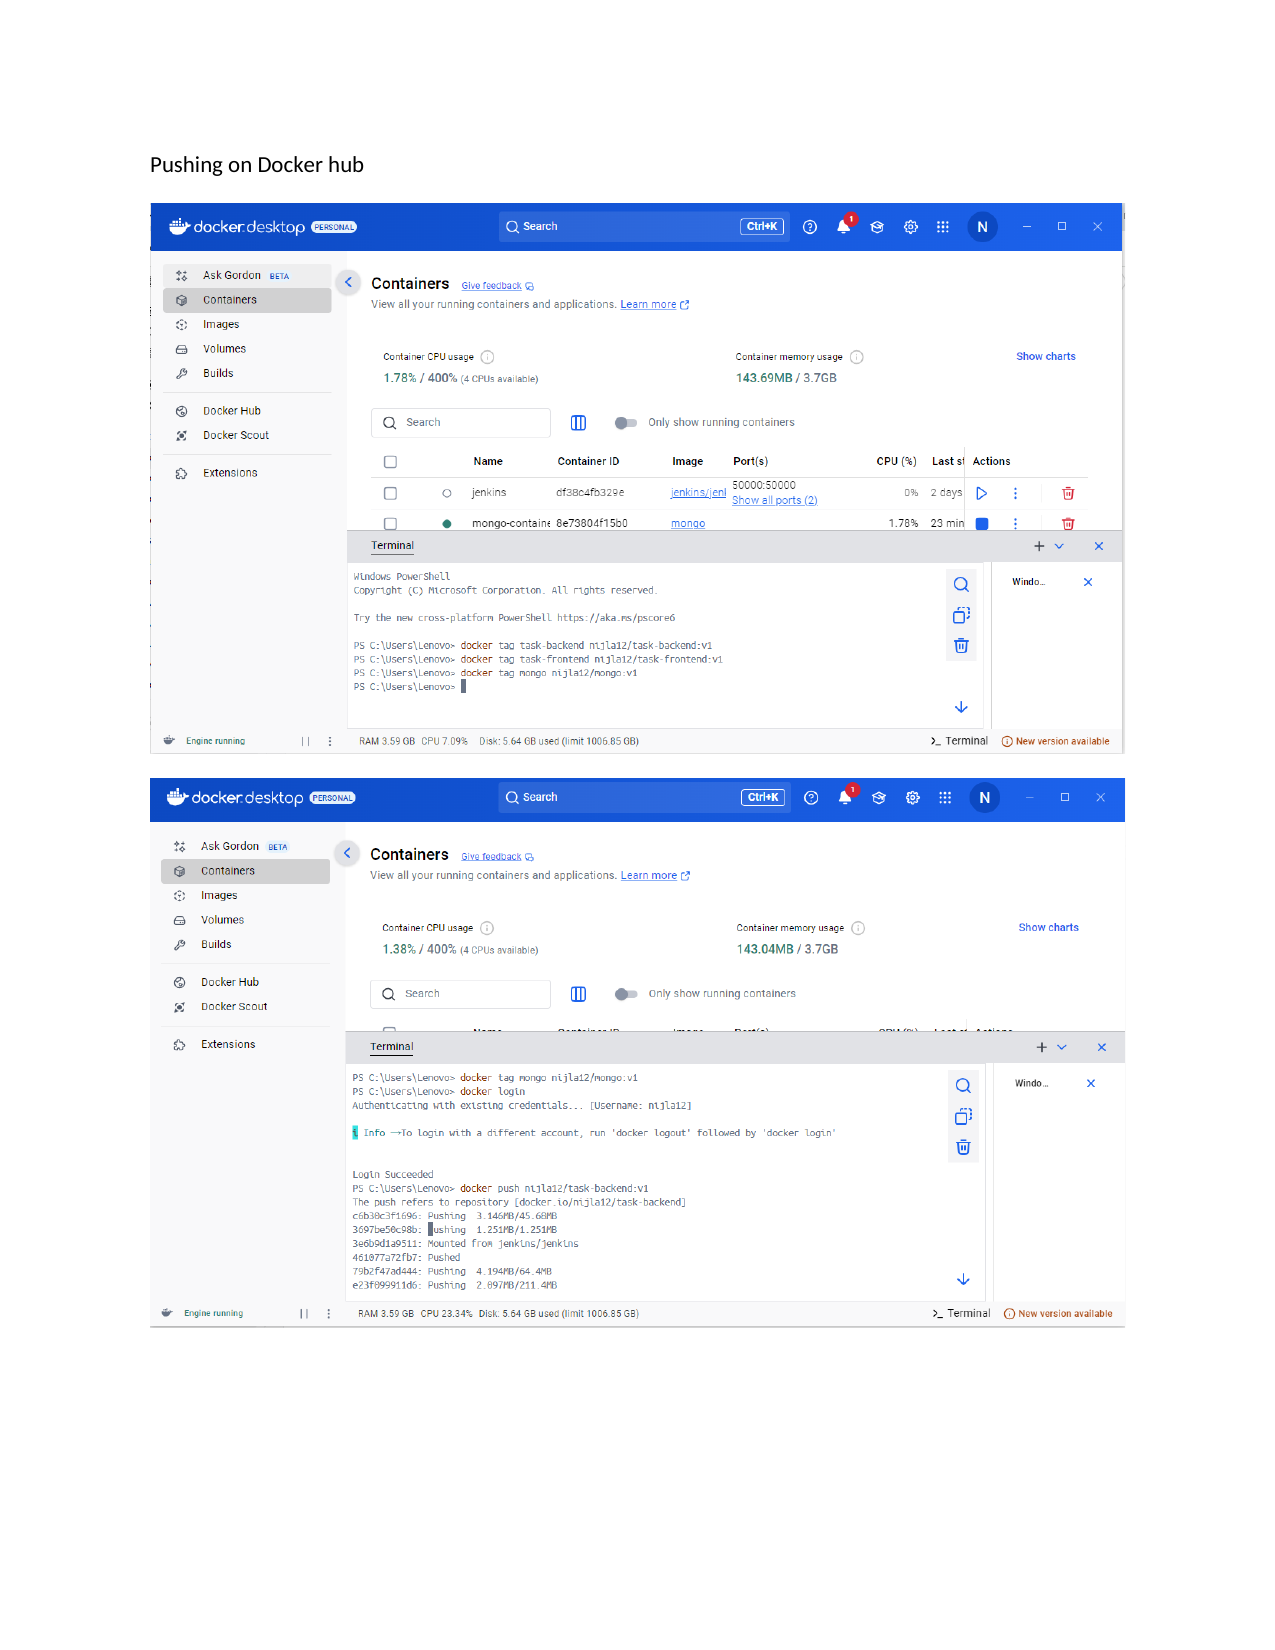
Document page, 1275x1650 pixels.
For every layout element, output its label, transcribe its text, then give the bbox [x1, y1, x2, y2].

picture [150, 778, 1125, 1328]
text Pushing on Docker hub [150, 150, 1125, 178]
picture [150, 203, 1125, 754]
